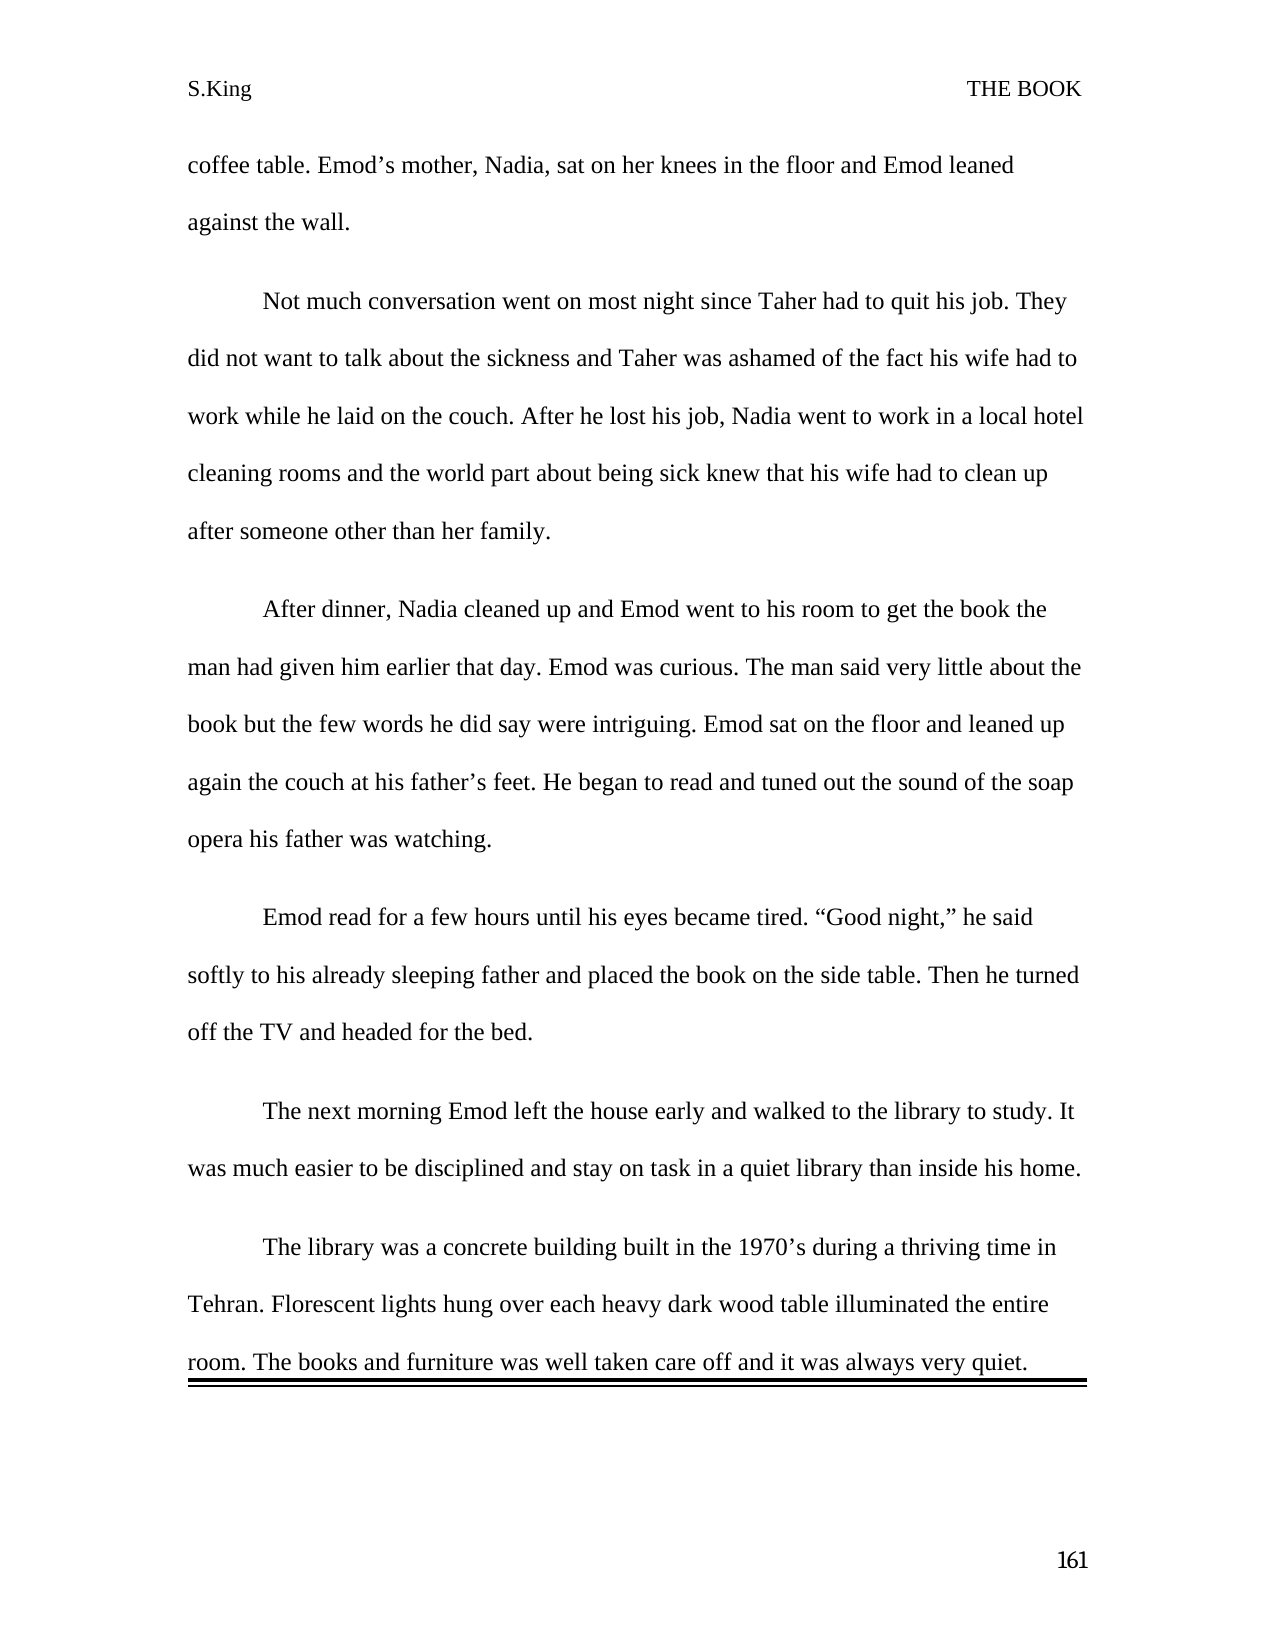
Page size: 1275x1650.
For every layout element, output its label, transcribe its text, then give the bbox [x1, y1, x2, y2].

text Not much conversation went on most night since Taher had to quit his job. They did not want to talk about the sickness and Taher was ashamed of the fact his wife had to work while he laid on the couch. After he lost his job, Nadia went to work in a local hotel cleaning rooms and the world part about being sick knew that his wife had to clean up after someone other than her family. [187, 286, 1087, 544]
text The library was a concrete building built in the 1970’s during a thriving time in Tehran. Florescent lights hung over each heavy dark wood table illuminated the entire room. The books and furniture was well taken care off and it was always very quiet. [187, 1232, 1087, 1387]
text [187, 150, 1087, 236]
text The next morning Emod left the house early and walked to the library to study. It was much easier to be disciplined and stay on task in a quiet library than inside his home. [187, 1096, 1087, 1182]
text After dinner, Nadia cleaned up and Emod went to his room to get the book the man had given him earlier that day. Emod was curious. The man said very little about the book but the few words he did say were intriguing. Emod sat on the floor and leaned up again the couch at his father’s feet. He began to read and tuned out the sound of the soap opera his father was watching. [187, 594, 1087, 853]
text Emod read for a few hours until his eyes became tired. “Good night,” he said softly to his already sleeping father and placed the book on the side table. Then he turned off the TV and headed for the bed. [187, 902, 1087, 1046]
